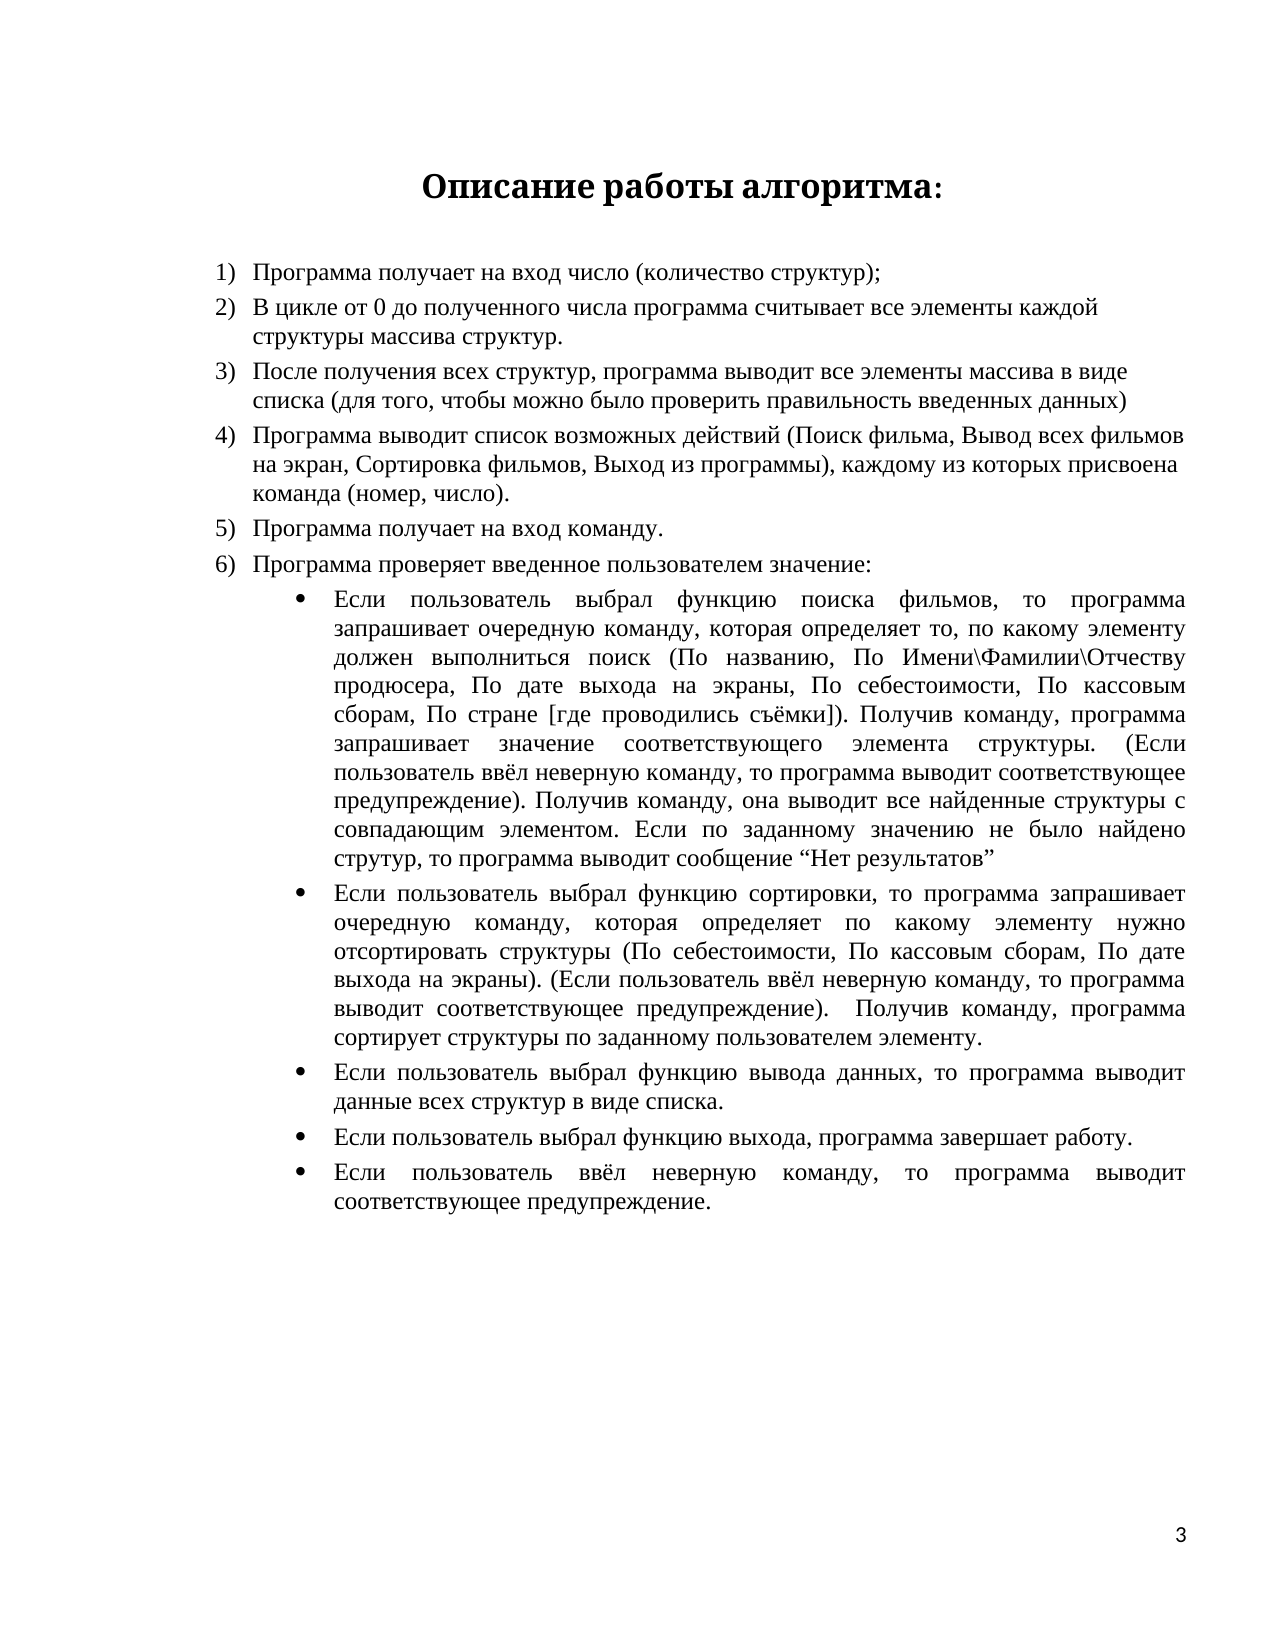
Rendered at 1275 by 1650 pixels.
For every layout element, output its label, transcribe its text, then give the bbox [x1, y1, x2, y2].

list Программа получает на вход число (количество структур); [215, 257, 1186, 285]
list Если пользователь ввёл неверную команду, то программа выводит соответствующее предупреждение. [296, 1157, 1186, 1214]
list Если пользователь выбрал функцию выхода, программа завершает работу. [296, 1122, 1186, 1150]
list После получения всех структур, программа выводит все элементы массива в виде списка (для того, чтобы можно было проверить правильность введенных данных) [215, 356, 1186, 414]
list Программа выводит список возможных действий (Поиск фильма, Вывод всех фильмов на экран, Сортировка фильмов, Выход из программы), каждому из которых присвоена команда (номер, число). [215, 420, 1186, 507]
list Если пользователь выбрал функцию вывода данных, то программа выводит данные всех структур в виде списка. [296, 1057, 1186, 1115]
list В цикле от 0 до полученного числа программа считывает все элементы каждой структуры массива структур. [215, 292, 1186, 349]
list Если пользователь выбрал функцию поиска фильмов, то программа запрашивает очередную команду, которая определяет то, по какому элементу должен выполниться поиск (По названию, По Имени\Фамилии\Отчеству продюсера, По дате выхода на экраны, По себестоимости, По кассовым сборам, По стране [где проводились съёмки]). Получив команду, программа запрашивает значение соответствующего элемента структуры. (Если пользователь ввёл неверную команду, то программа выводит соответствующее предупреждение). Получив команду, она выводит все найденные структуры с совпадающим элементом. Если по заданному значению не было найдено струтур, то программа выводит сообщение “Нет результатов” [296, 584, 1186, 872]
list Если пользователь выбрал функцию сортировки, то программа запрашивает очередную команду, которая определяет по какому элементу нужно отсортировать структуры (По себестоимости, По кассовым сборам, По дате выхода на экраны). (Если пользователь ввёл неверную команду, то программа выводит соответствующее предупреждение). Получив команду, программа сортирует структуры по заданному пользователем элементу. [296, 878, 1186, 1051]
subtitle Описание работы алгоритма: [177, 168, 1186, 245]
list Программа получает на вход команду. [215, 513, 1186, 542]
list Программа проверяет введенное пользователем значение: [215, 549, 1186, 577]
